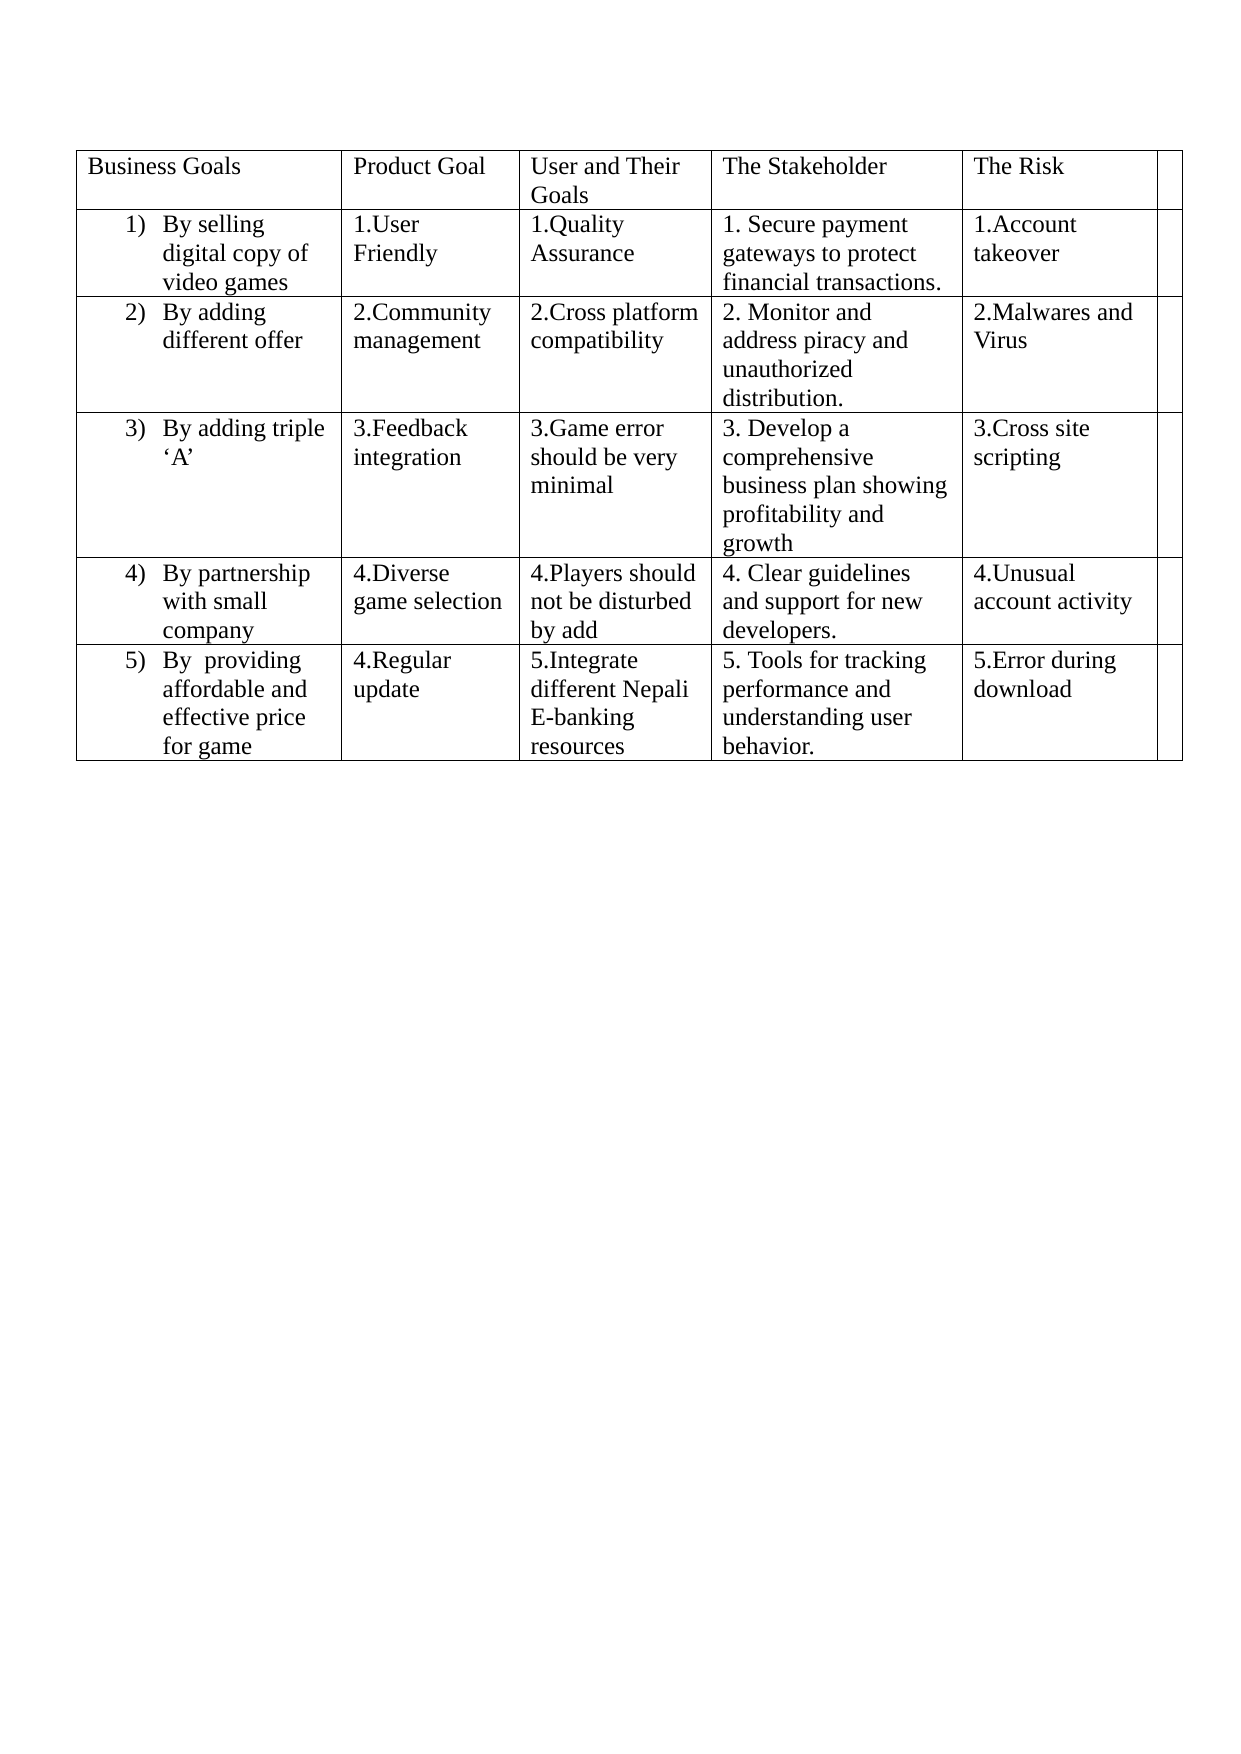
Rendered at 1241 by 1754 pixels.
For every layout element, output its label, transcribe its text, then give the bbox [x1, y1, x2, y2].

table_cell 4. Clear guidelines and support for new developers. [712, 558, 962, 644]
table_cell 4.Regular update [342, 645, 519, 760]
table_cell By selling digital copy of video games [77, 210, 341, 296]
table_cell 3.Game error should be very minimal [520, 413, 711, 557]
table_cell 4.Players should not be disturbed by add [520, 558, 711, 644]
table_cell 3.Cross site scripting [963, 413, 1157, 557]
table_cell [1158, 413, 1182, 557]
table_header User and Their Goals [520, 151, 711, 208]
table_cell 1.User Friendly [342, 210, 519, 296]
table_header Product Goal [342, 151, 519, 208]
table_cell 1. Secure payment gateways to protect financial transactions. [712, 210, 962, 296]
table_cell 5.Integrate different Nepali E-banking resources [520, 645, 711, 760]
table_cell 2.Cross platform compatibility [520, 297, 711, 412]
table_cell 3. Develop a comprehensive business plan showing profitability and growth [712, 413, 962, 557]
table_cell [1158, 645, 1182, 760]
table_cell 1.Account takeover [963, 210, 1157, 296]
table_cell 2.Malwares and Virus [963, 297, 1157, 412]
table_header Business Goals [77, 151, 341, 208]
table_cell 4.Diverse game selection [342, 558, 519, 644]
table_cell [1158, 558, 1182, 644]
table_cell 5.Error during download [963, 645, 1157, 760]
table_cell 2.Community management [342, 297, 519, 412]
table_header The Risk [963, 151, 1157, 208]
table_cell 3.Feedback integration [342, 413, 519, 557]
table_header The Stakeholder [712, 151, 962, 208]
table_cell [1158, 210, 1182, 296]
table_cell 4.Unusual account activity [963, 558, 1157, 644]
table_cell By adding triple ‘A’ [77, 413, 341, 557]
table_cell 5. Tools for tracking performance and understanding user behavior. [712, 645, 962, 760]
table_cell 1.Quality Assurance [520, 210, 711, 296]
table_cell By adding different offer [77, 297, 341, 412]
table_cell By partnership with small company [77, 558, 341, 644]
table_cell [1158, 297, 1182, 412]
table_cell 2. Monitor and address piracy and unauthorized distribution. [712, 297, 962, 412]
table_cell By providing affordable and effective price for game [77, 645, 341, 760]
table_header [1158, 151, 1182, 208]
